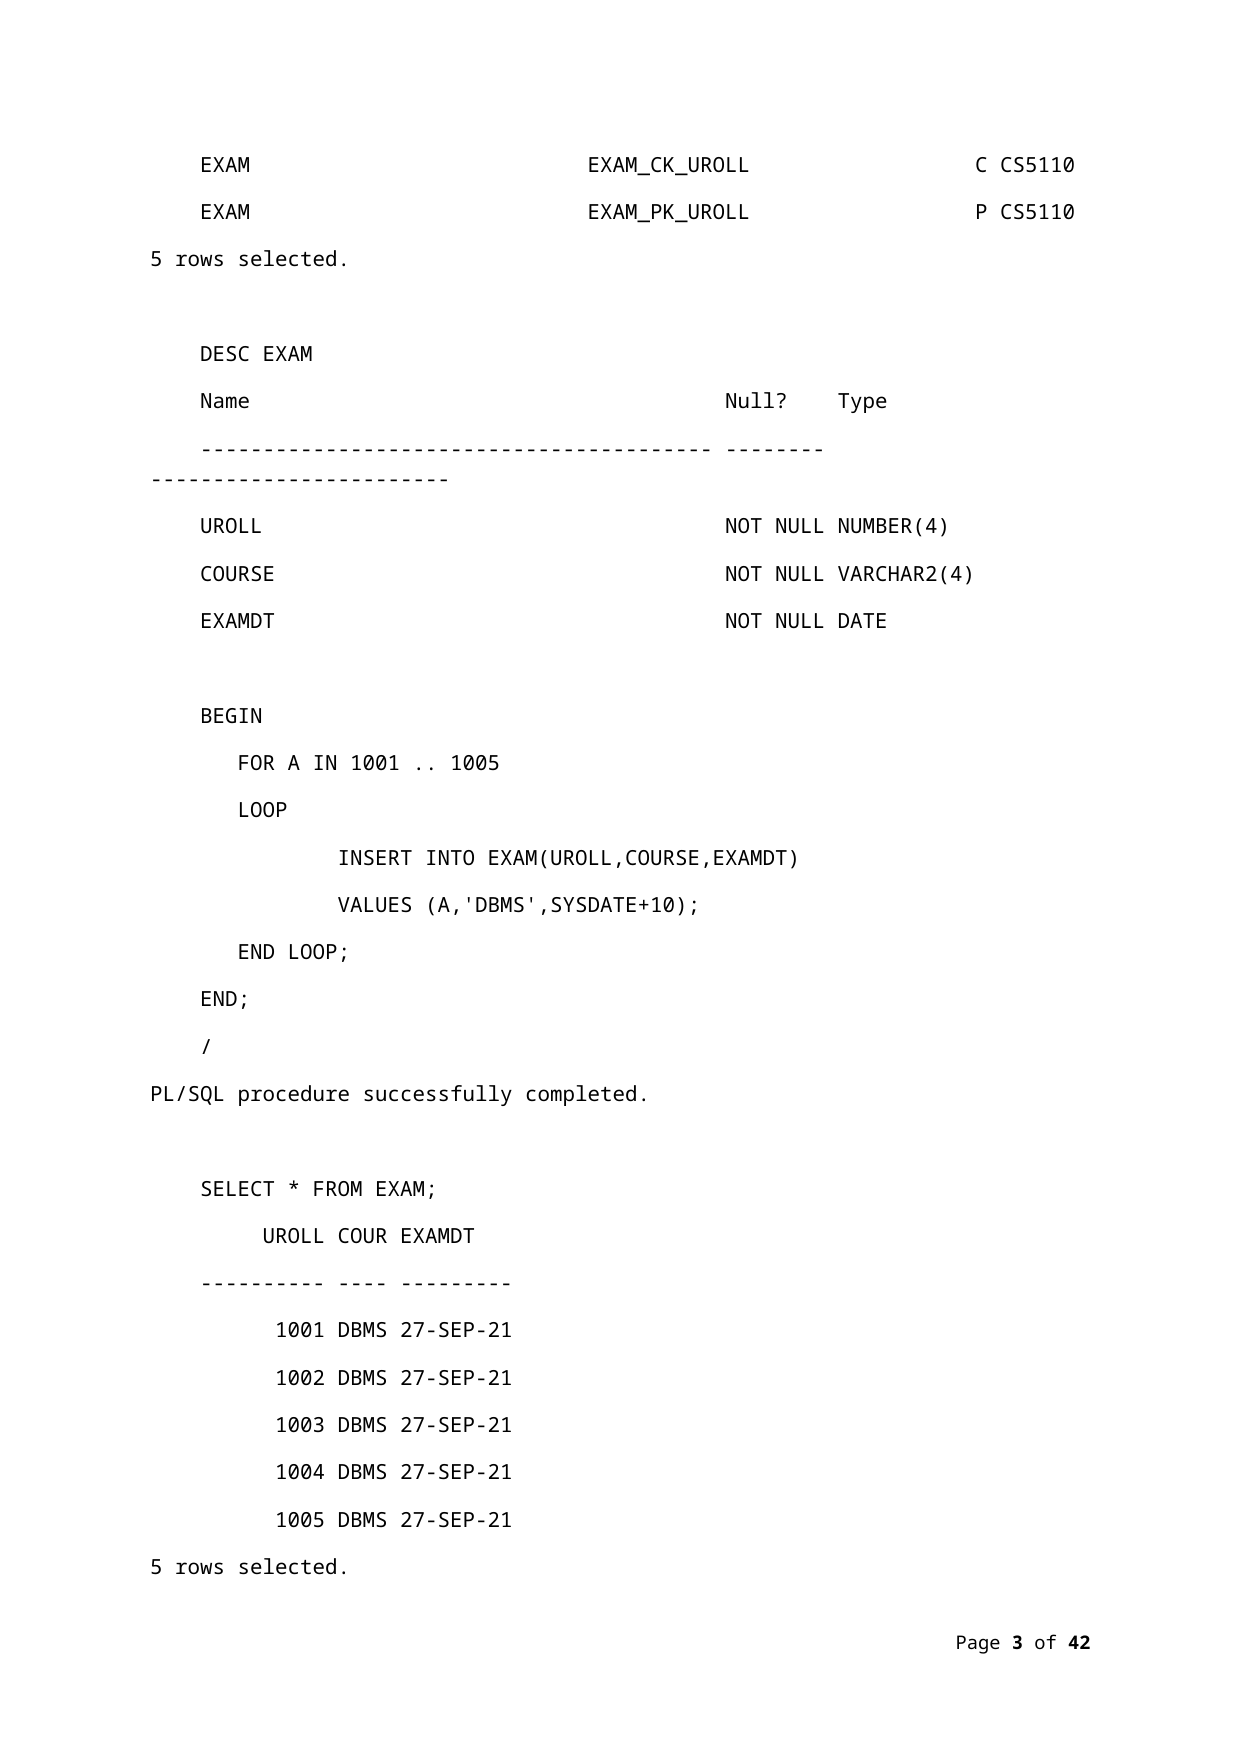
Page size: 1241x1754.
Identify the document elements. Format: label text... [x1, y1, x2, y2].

text EXAMDT NOT NULL DATE [150, 606, 1090, 635]
text LOOP [150, 795, 1090, 824]
text 1002 DBMS 27-SEP-21 [150, 1363, 1090, 1391]
text EXAM EXAM_PK_UROLL P CS5110 [150, 197, 1090, 226]
text DESC EXAM [150, 339, 1090, 368]
text SELECT * FROM EXAM; [150, 1174, 1090, 1202]
text Name Null? Type [150, 386, 1090, 415]
text ---------- ---- --------- [150, 1268, 1090, 1297]
text 5 rows selected. [150, 1552, 1090, 1581]
text INSERT INTO EXAM(UROLL,COURSE,EXAMDT) [150, 843, 1090, 871]
text PL/SQL procedure successfully completed. [150, 1079, 1090, 1108]
text 1001 DBMS 27-SEP-21 [150, 1316, 1090, 1344]
text 5 rows selected. [150, 244, 1090, 273]
text FOR A IN 1001 .. 1005 [150, 748, 1090, 777]
text UROLL COUR EXAMDT [150, 1221, 1090, 1249]
text COURSE NOT NULL VARCHAR2(4) [150, 559, 1090, 587]
text ----------------------------------------- -------- ------------------------ [150, 434, 1090, 493]
text END LOOP; [150, 937, 1090, 966]
text UROLL NOT NULL NUMBER(4) [150, 512, 1090, 540]
text VALUES (A,'DBMS',SYSDATE+10); [150, 890, 1090, 918]
text / [150, 1032, 1090, 1060]
text END; [150, 984, 1090, 1013]
text BEGIN [150, 701, 1090, 729]
text 1005 DBMS 27-SEP-21 [150, 1505, 1090, 1533]
text EXAM EXAM_CK_UROLL C CS5110 [150, 150, 1090, 178]
text 1004 DBMS 27-SEP-21 [150, 1457, 1090, 1486]
text 1003 DBMS 27-SEP-21 [150, 1410, 1090, 1439]
